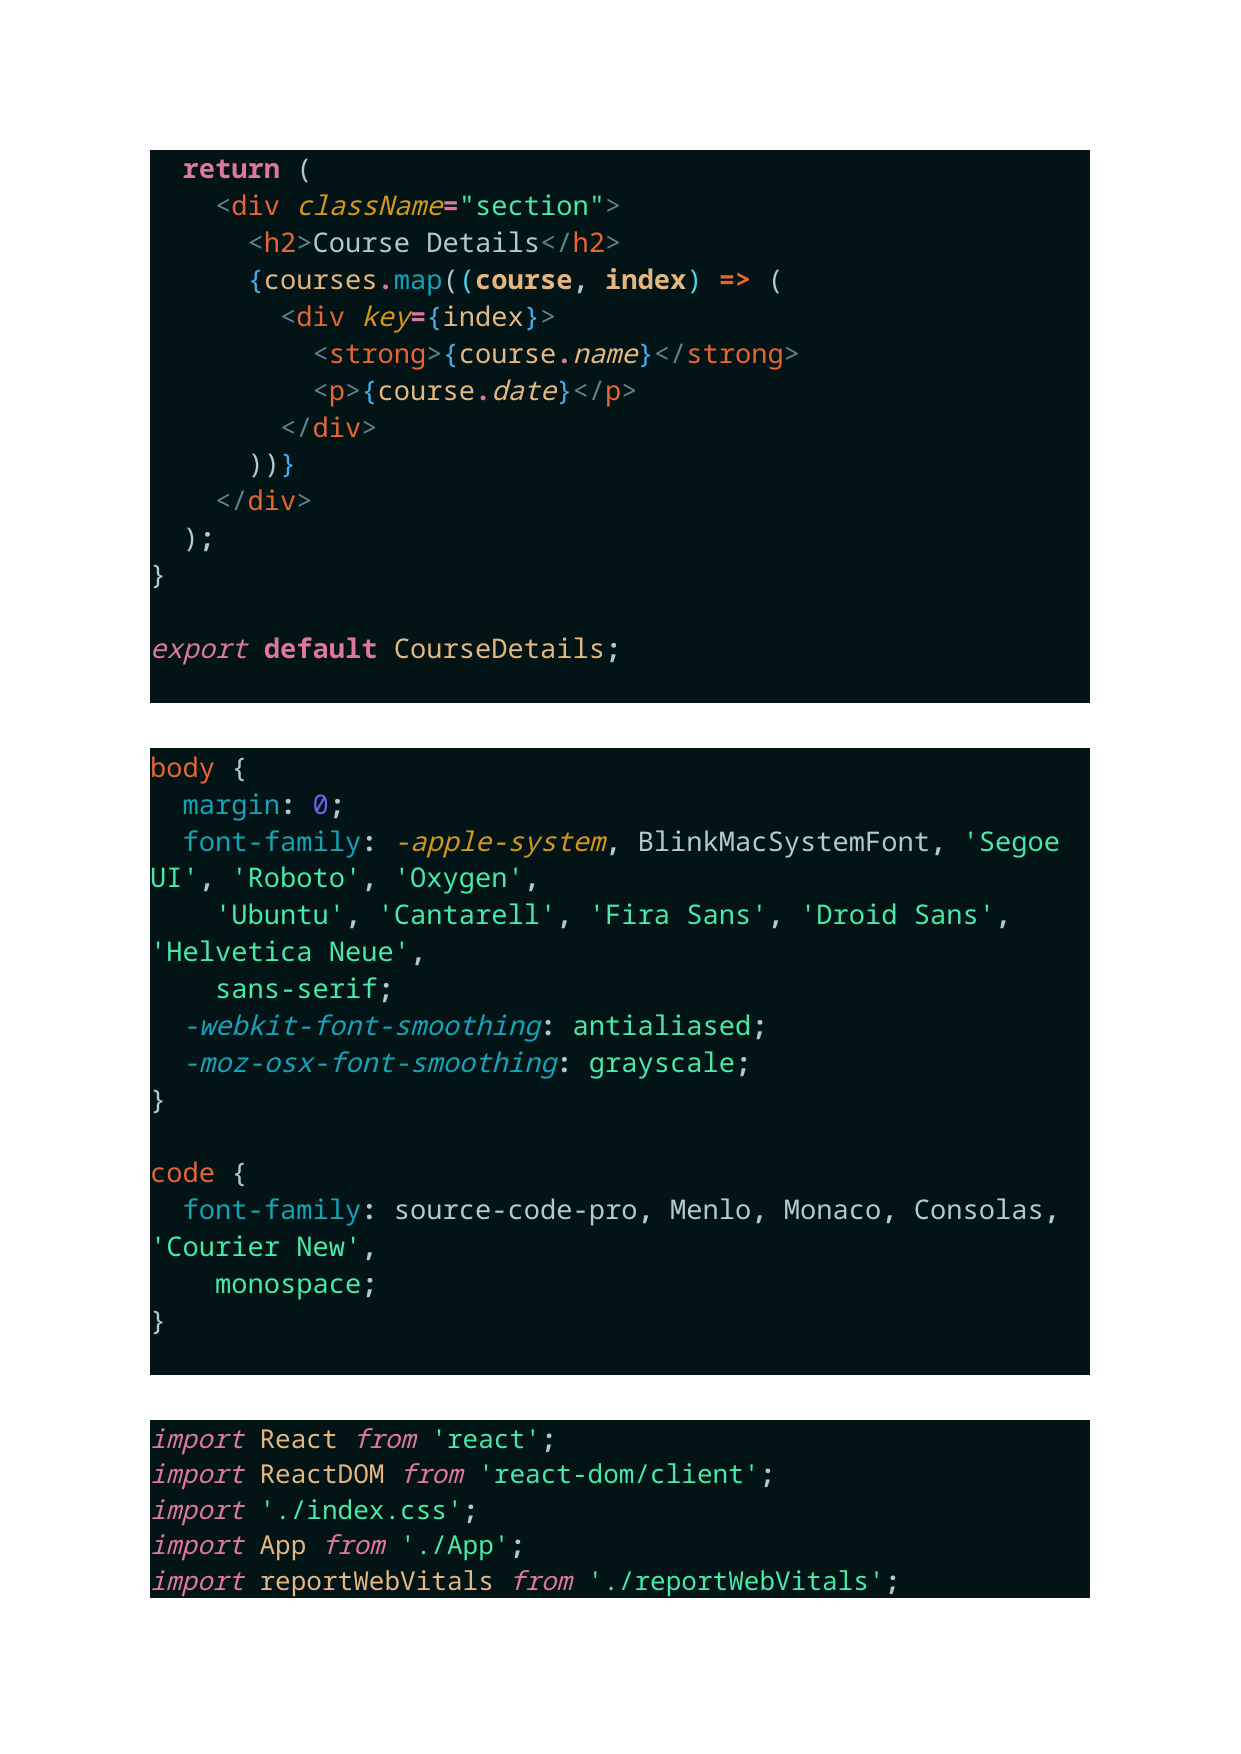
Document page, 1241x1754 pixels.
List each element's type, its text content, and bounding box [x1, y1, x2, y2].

text <div className="section"> [150, 187, 1090, 224]
text code { [150, 1154, 1090, 1191]
text import React from 'react'; [150, 1420, 1090, 1456]
text ))} [150, 445, 1090, 482]
text } [150, 1080, 1090, 1117]
text {courses.map((course, index) => ( [150, 261, 1090, 297]
text <strong>{course.name}</strong> [150, 334, 1090, 371]
text margin: 0; [150, 785, 1090, 822]
text } [150, 1301, 1090, 1338]
text import './index.css'; [150, 1491, 1090, 1527]
text import ReactDOM from 'react-dom/client'; [150, 1456, 1090, 1491]
text ); [150, 519, 1090, 556]
text import App from './App'; [150, 1527, 1090, 1562]
text <p>{course.date}</p> [150, 371, 1090, 408]
text sans-serif; [150, 969, 1090, 1006]
text export default CourseDetails; [150, 629, 1090, 666]
text 'Ubuntu', 'Cantarell', 'Fira Sans', 'Droid Sans', 'Helvetica Neue', [150, 896, 1090, 969]
text return ( [150, 150, 1090, 187]
text <h2>Course Details</h2> [150, 224, 1090, 261]
text body { [150, 748, 1090, 785]
text import reportWebVitals from './reportWebVitals'; [150, 1562, 1090, 1598]
text } [150, 556, 1090, 592]
text monospace; [150, 1264, 1090, 1301]
text </div> [150, 482, 1090, 519]
text </div> [150, 408, 1090, 445]
text font-family: -apple-system, BlinkMacSystemFont, 'Segoe UI', 'Roboto', 'Oxygen', [150, 822, 1090, 896]
text <div key={index}> [150, 297, 1090, 334]
text font-family: source-code-pro, Menlo, Monaco, Consolas, 'Courier New', [150, 1191, 1090, 1264]
text -moz-osx-font-smoothing: grayscale; [150, 1043, 1090, 1080]
text -webkit-font-smoothing: antialiased; [150, 1006, 1090, 1043]
